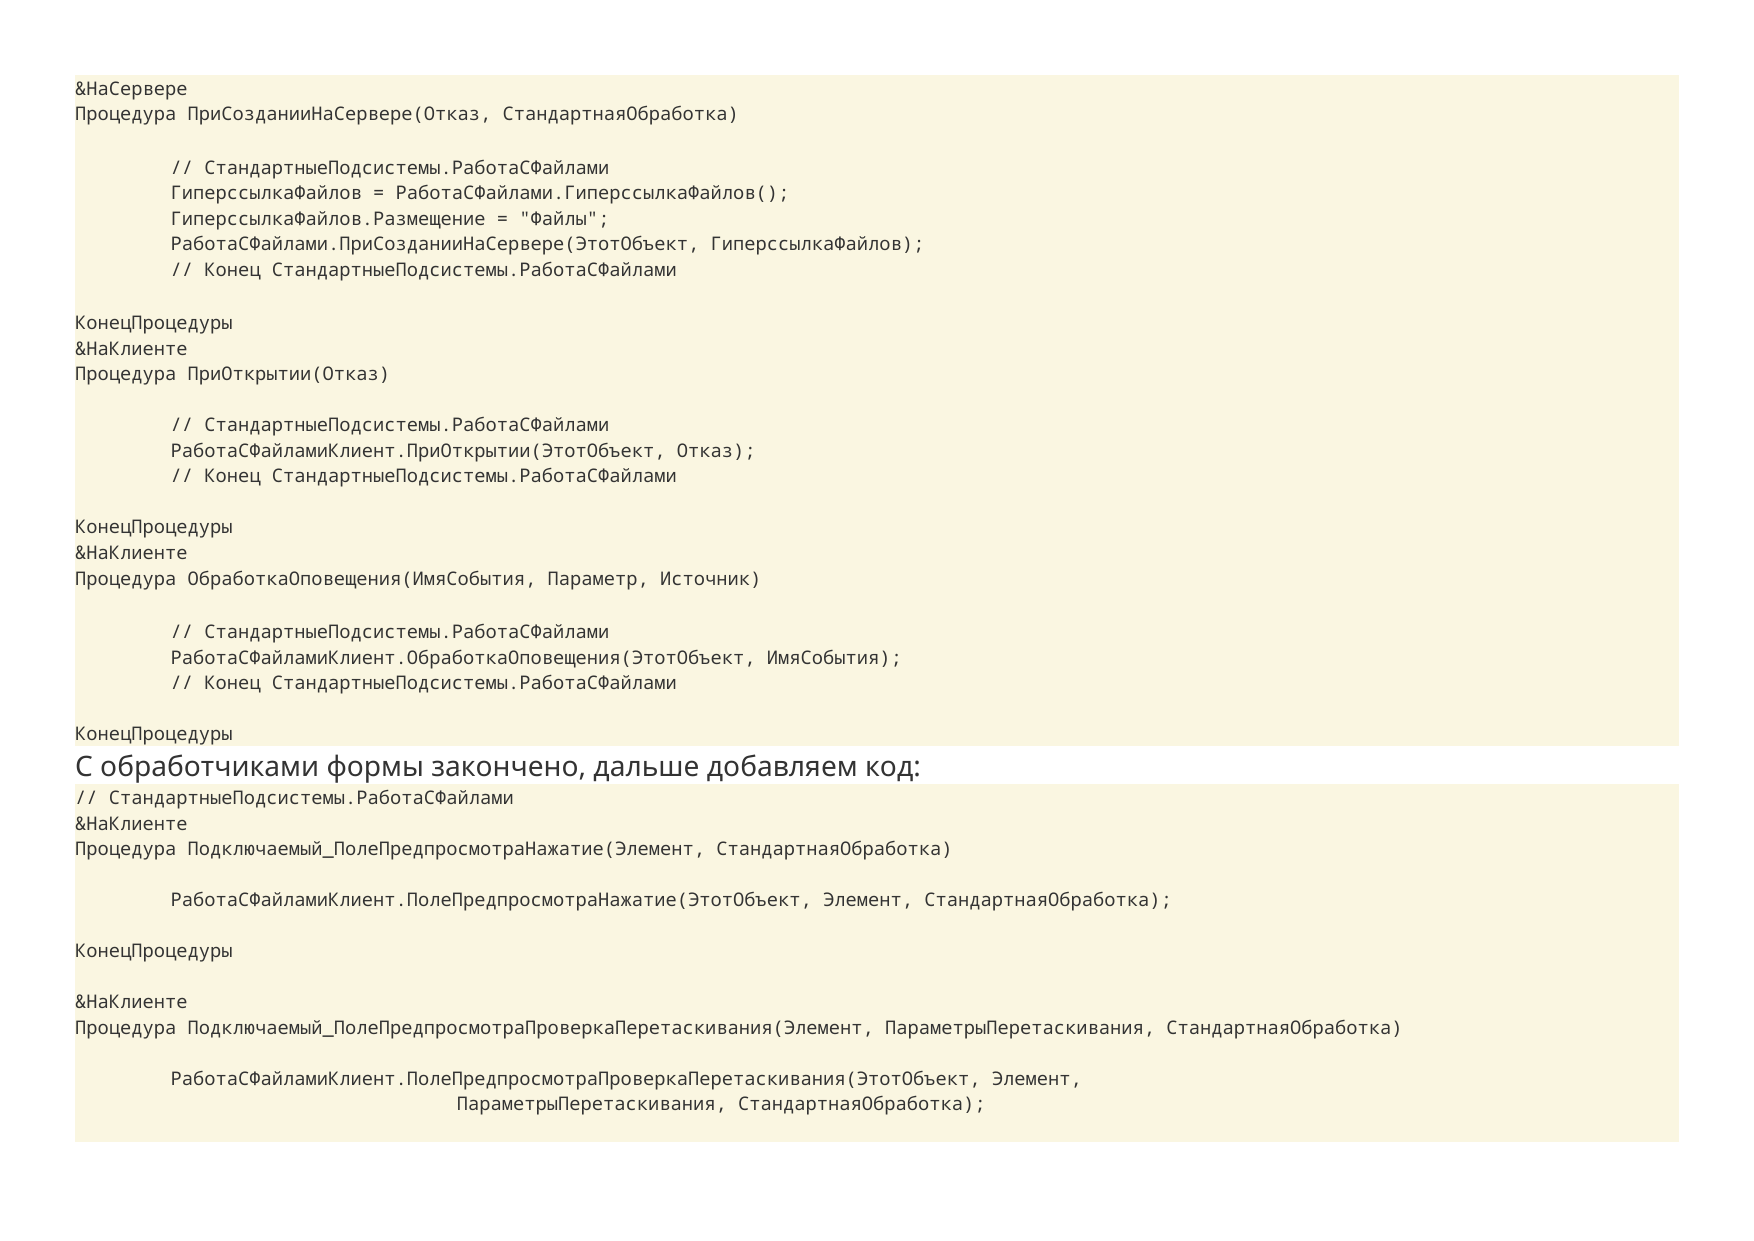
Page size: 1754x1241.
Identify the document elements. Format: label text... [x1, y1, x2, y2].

text Процедура ПриСозданииНаСервере(Отказ, СтандартнаяОбработка) [75, 101, 1679, 126]
text КонецПроцедуры [75, 937, 1679, 963]
text &НаКлиенте [75, 988, 1679, 1014]
text // Конец СтандартныеПодсистемы.РаботаСФайлами [75, 463, 1679, 488]
text // СтандартныеПодсистемы.РаботаСФайлами [75, 618, 1679, 644]
text &НаКлиенте [75, 810, 1679, 835]
text РаботаСФайлами.ПриСозданииНаСервере(ЭтотОбъект, ГиперссылкаФайлов); [75, 231, 1679, 256]
text Процедура ПриОткрытии(Отказ) [75, 361, 1679, 386]
text // СтандартныеПодсистемы.РаботаСФайлами [75, 784, 1679, 810]
text Процедура Подключаемый_ПолеПредпросмотраНажатие(Элемент, СтандартнаяОбработка) [75, 835, 1679, 861]
text РаботаСФайламиКлиент.ОбработкаОповещения(ЭтотОбъект, ИмяСобытия); [75, 644, 1679, 669]
text С обработчиками формы закончено, дальше добавляем код: [75, 746, 1679, 784]
text // СтандартныеПодсистемы.РаботаСФайлами [75, 412, 1679, 437]
text Процедура Подключаемый_ПолеПредпросмотраПроверкаПеретаскивания(Элемент, ПараметрыПеретаскивания, СтандартнаяОбработка) [75, 1014, 1679, 1039]
text &НаКлиенте [75, 539, 1679, 565]
text &НаКлиенте [75, 335, 1679, 361]
text Процедура ОбработкаОповещения(ИмяСобытия, Параметр, Источник) [75, 565, 1679, 590]
text КонецПроцедуры [75, 721, 1679, 746]
text РаботаСФайламиКлиент.ПриОткрытии(ЭтотОбъект, Отказ); [75, 437, 1679, 463]
text &НаСервере [75, 75, 1679, 101]
text // СтандартныеПодсистемы.РаботаСФайлами [75, 154, 1679, 179]
text РаботаСФайламиКлиент.ПолеПредпросмотраНажатие(ЭтотОбъект, Элемент, СтандартнаяОбработка); [75, 886, 1679, 912]
text // Конец СтандартныеПодсистемы.РаботаСФайлами [75, 256, 1679, 282]
text ГиперссылкаФайлов = РаботаСФайлами.ГиперссылкаФайлов(); [75, 179, 1679, 205]
text ГиперссылкаФайлов.Размещение = "Файлы"; [75, 205, 1679, 231]
text // Конец СтандартныеПодсистемы.РаботаСФайлами [75, 669, 1679, 695]
text РаботаСФайламиКлиент.ПолеПредпросмотраПроверкаПеретаскивания(ЭтотОбъект, Элемент, [75, 1065, 1679, 1091]
text ПараметрыПеретаскивания, СтандартнаяОбработка); [75, 1091, 1679, 1116]
text КонецПроцедуры [75, 310, 1679, 335]
text КонецПроцедуры [75, 514, 1679, 539]
